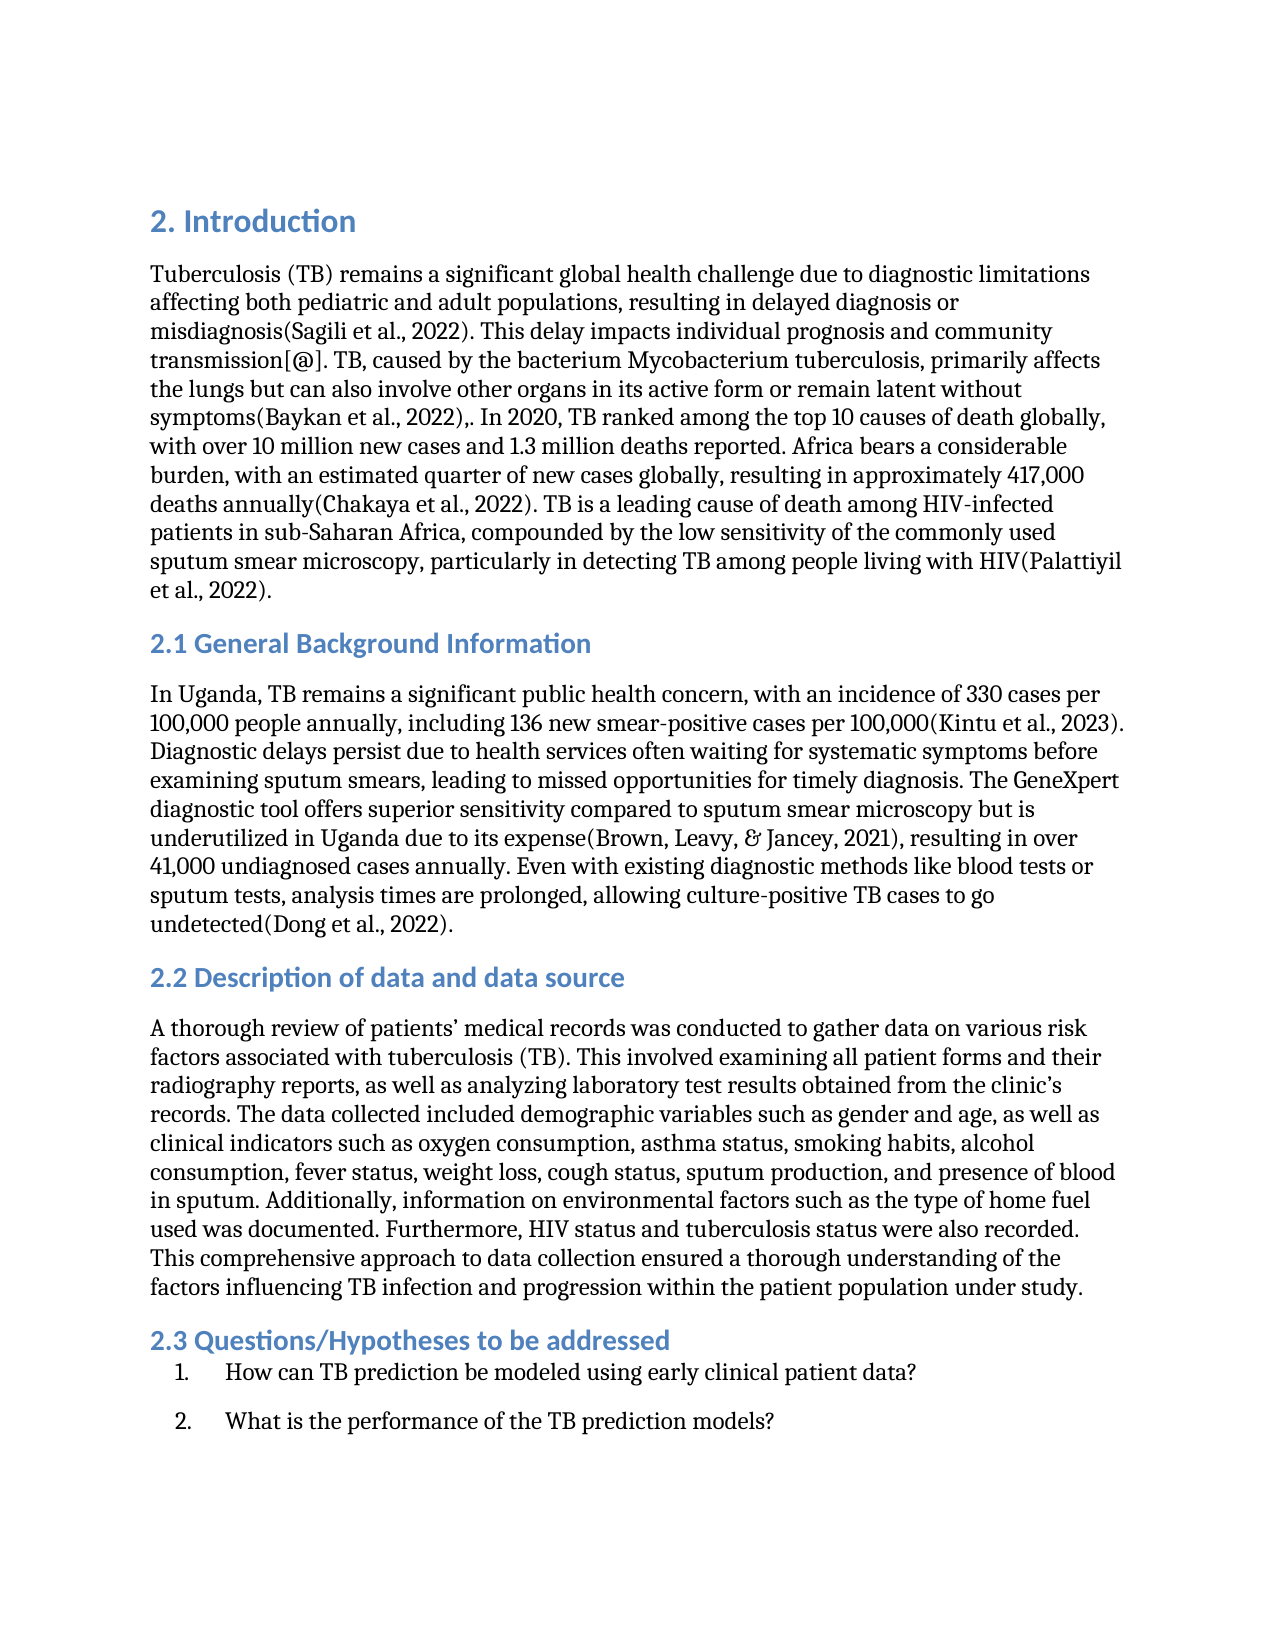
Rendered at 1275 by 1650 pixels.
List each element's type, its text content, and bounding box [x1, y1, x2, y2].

subtitle 2. Introduction [150, 200, 1125, 241]
subtitle 2.1 General Background Information [150, 625, 1125, 661]
list How can TB prediction be modeled using early clinical patient data? [175, 1358, 1125, 1386]
text In Uganda, TB remains a significant public health concern, with an incidence of 330 cases per 100,000 people annually, including 136 new smear-positive cases per 100,000(Kintu et al., 2023). Diagnostic delays persist due to health services often waiting for systematic symptoms before examining sputum smears, leading to missed opportunities for timely diagnosis. The GeneXpert diagnostic tool offers superior sensitivity compared to sputum smear microscopy but is underutilized in Uganda due to its expense(Brown, Leavy, & Jancey, 2021), resulting in over 41,000 undiagnosed cases annually. Even with existing diagnostic methods like blood tests or sputum tests, analysis times are prolonged, allowing culture-positive TB cases to go undetected(Dong et al., 2022). [150, 680, 1125, 938]
list What is the performance of the TB prediction models? [175, 1407, 1125, 1436]
text A thorough review of patients’ medical records was conducted to gather data on various risk factors associated with tuberculosis (TB). This involved examining all patient forms and their radiography reports, as well as analyzing laboratory test results obtained from the clinic’s records. The data collected included demographic variables such as gender and age, as well as clinical indicators such as oxygen consumption, asthma status, smoking habits, alcohol consumption, fever status, weight loss, cough status, sputum production, and presence of blood in sputum. Additionally, information on environmental factors such as the type of home fuel used was documented. Furthermore, HIV status and tuberculosis status were also recorded. This comprehensive approach to data collection ensured a thorough understanding of the factors influencing TB infection and progression within the patient population under study. [150, 1014, 1125, 1301]
subtitle 2.3 Questions/Hypotheses to be addressed [150, 1322, 1125, 1358]
text Tuberculosis (TB) remains a significant global health challenge due to diagnostic limitations affecting both pediatric and adult populations, resulting in delayed diagnosis or misdiagnosis(Sagili et al., 2022). This delay impacts individual prognosis and community transmission[@]. TB, caused by the bacterium Mycobacterium tuberculosis, primarily affects the lungs but can also involve other organs in its active form or remain latent without symptoms(Baykan et al., 2022),. In 2020, TB ranked among the top 10 causes of death globally, with over 10 million new cases and 1.3 million deaths reported. Africa bears a considerable burden, with an estimated quarter of new cases globally, resulting in approximately 417,000 deaths annually(Chakaya et al., 2022). TB is a leading cause of death among HIV-infected patients in sub-Saharan Africa, compounded by the low sensitivity of the commonly used sputum smear microscopy, particularly in detecting TB among people living with HIV(Palattiyil et al., 2022). [150, 259, 1125, 604]
subtitle 2.2 Description of data and data source [150, 959, 1125, 995]
